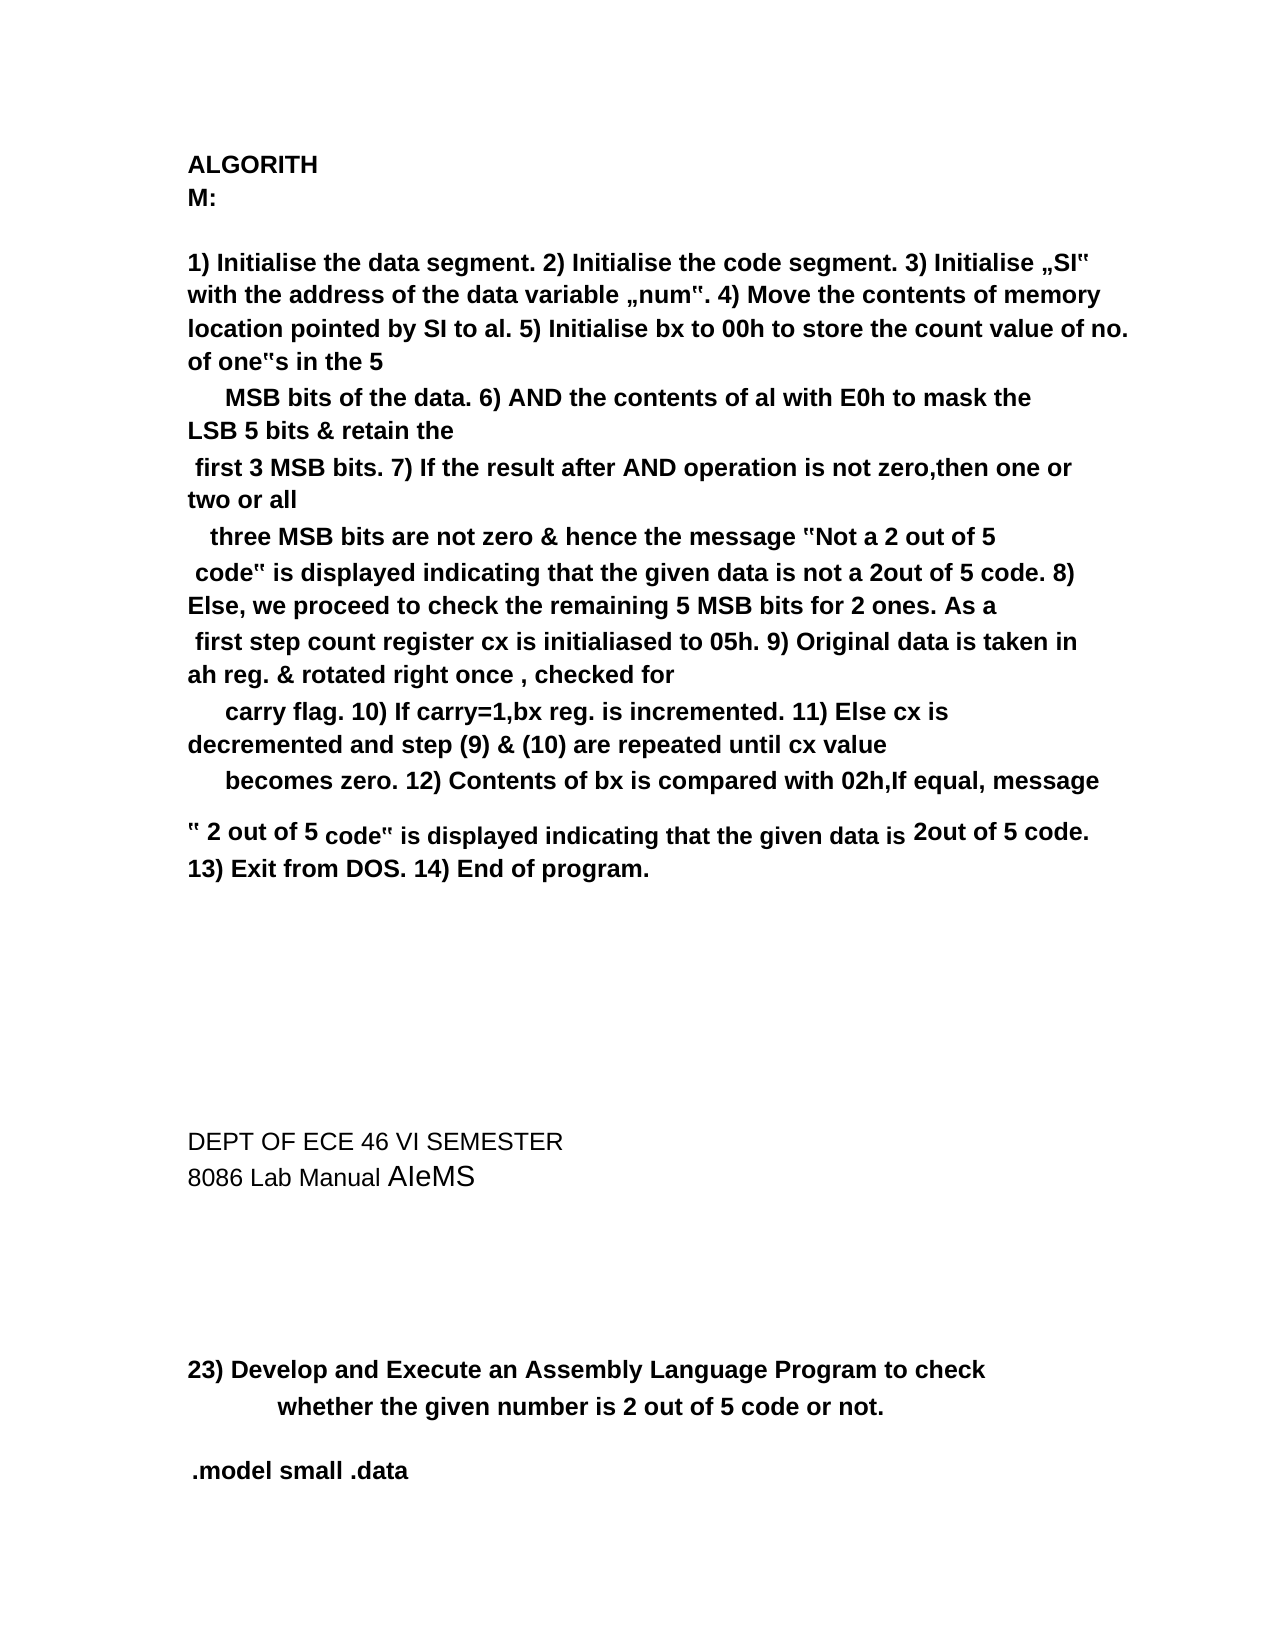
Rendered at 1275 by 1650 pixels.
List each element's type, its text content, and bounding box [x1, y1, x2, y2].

text DEPT OF ECE 46 VI SEMESTER [187, 1126, 1141, 1155]
text ALGORITHM: [187, 150, 337, 212]
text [187, 1456, 412, 1485]
text 1) Initialise the data segment. 2) Initialise the code segment. 3) Initialise „SI‟ with the address of the data variable „num‟. 4) Move the contents of memory location pointed by SI to al. 5) Initialise bx to 00h to store the count value of no. of one‟s in the 5 [187, 247, 1132, 375]
text 23) Develop and Execute an Assembly Language Program to check [187, 1355, 1103, 1384]
text first 3 MSB bits. 7) If the result after AND operation is not zero,then one or two or all [187, 452, 1087, 514]
text becomes zero. 12) Contents of bx is compared with 02h,If equal, message ‟ 2 out of 5 code‟ is displayed indicating that the given data is 2out of 5 code. 13) Exit from DOS. 14) End of program. [187, 766, 1103, 883]
text MSB bits of the data. 6) AND the contents of al with E0h to mask the LSB 5 bits & retain the [187, 383, 1072, 445]
text three MSB bits are not zero & hence the message ‟Not a 2 out of 5 [187, 522, 1087, 551]
text 8086 Lab Manual AIeMS [187, 1159, 1087, 1193]
text whether the given number is 2 out of 5 code or not. [277, 1391, 1042, 1420]
text carry flag. 10) If carry=1,bx reg. is incremented. 11) Else cx is decremented and step (9) & (10) are repeated until cx value [187, 697, 1072, 759]
text first step count register cx is initialiased to 05h. 9) Original data is taken in ah reg. & rotated right once , checked for [187, 627, 1087, 689]
text code‟ is displayed indicating that the given data is not a 2out of 5 code. 8) Else, we proceed to check the remaining 5 MSB bits for 2 ones. As a [187, 558, 1103, 620]
